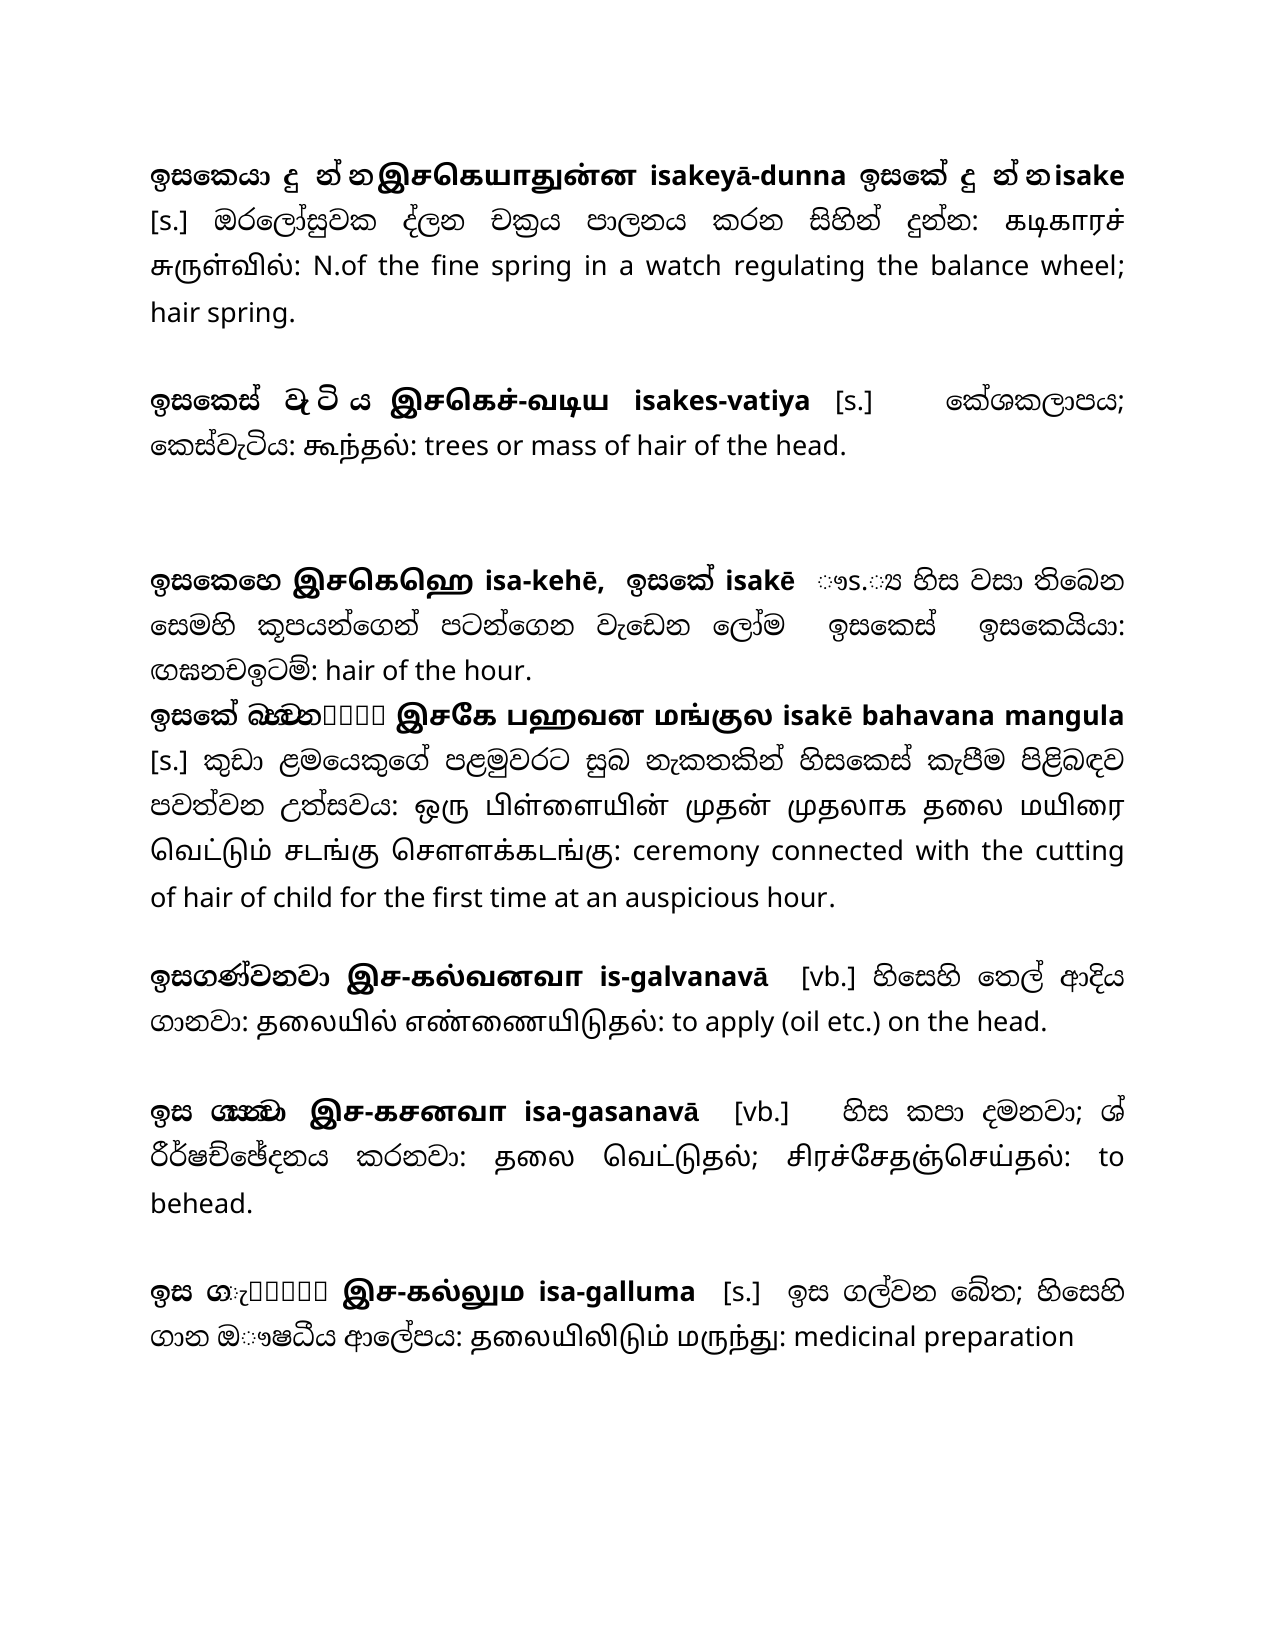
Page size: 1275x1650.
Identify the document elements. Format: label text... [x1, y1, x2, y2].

text ඉසකෙස් වැටිය இசகெச்-வடிய isakes-vatiya [s.] කේශකලාපය; කෙස්වැටිය: கூந்தல்: trees or mass of hair of the head. [150, 375, 1125, 465]
text ඉස ගැණ්ලුම இச-கல்லும isa-galluma [s.] ඉස ගල්වන බේත; හිසෙහි ගාන ඔෟෂධීය ආලේපය: தலையிலிடும் மருந்து: medicinal preparation [150, 1267, 1125, 1357]
text ඉසකේ බහවන මඟුණ இசகே பஹவன மங்குல isakē bahavana mangula [s.] කුඩා ළමයෙකුගේ පළමුවරට සුබ නැකතකින් හිසකෙස් කැපීම පිළිබඳව පවත්වන උත්සවය: ஒரு பிள்ளையின் முதன் முதலாக தலை மயிரை வெட்டும் சடங்கு சௌளக்கடங்கு: ceremony connected with the cutting of hair of child for the first time at an auspicious hour. [150, 690, 1125, 915]
text ඉස ගසනවා இச-கசனவா isa-gasanavā [vb.] හිස කපා දමනවා; ශ්‍රීර්ෂච්ඡේදනය කරනවා: தலை வெட்டுதல்; சிரச்சேதஞ்செய்தல்: to behead. [150, 1087, 1125, 1222]
text ඉසගණ්වනවා இச-கல்வனவா is-galvanavā [vb.] හිසෙහි තෙල් ආදිය ගානවා: தலையில் எண்ணையிடுதல்: to apply (oil etc.) on the head. [150, 952, 1125, 1042]
text ඉසකෙයා දුන්න இசகெயாதுன்ன isakeyā-dunna ඉසකේ දුන්න isake [s.] ඔරලෝසුවක ද්‍යෝලන චක‍්‍රය පාලනය කරන සිහින් දුන්න: கடிகாரச் சுருள்வில்: N.of the fine spring in a watch regulating the balance wheel; hair spring. [150, 150, 1125, 330]
text ඉසකෙහෙ இசகெஹெ isa-kehē, ඉසකේ isakē ෟs.්‍ය හිස වසා තිබෙන සෙමහි කූපයන්ගෙන් පටන්ගෙන වැඩෙන ලෝම ඉසකෙස් ඉසකෙයියා: ඟඝනචඉටම්: hair of the hour. [150, 555, 1125, 690]
